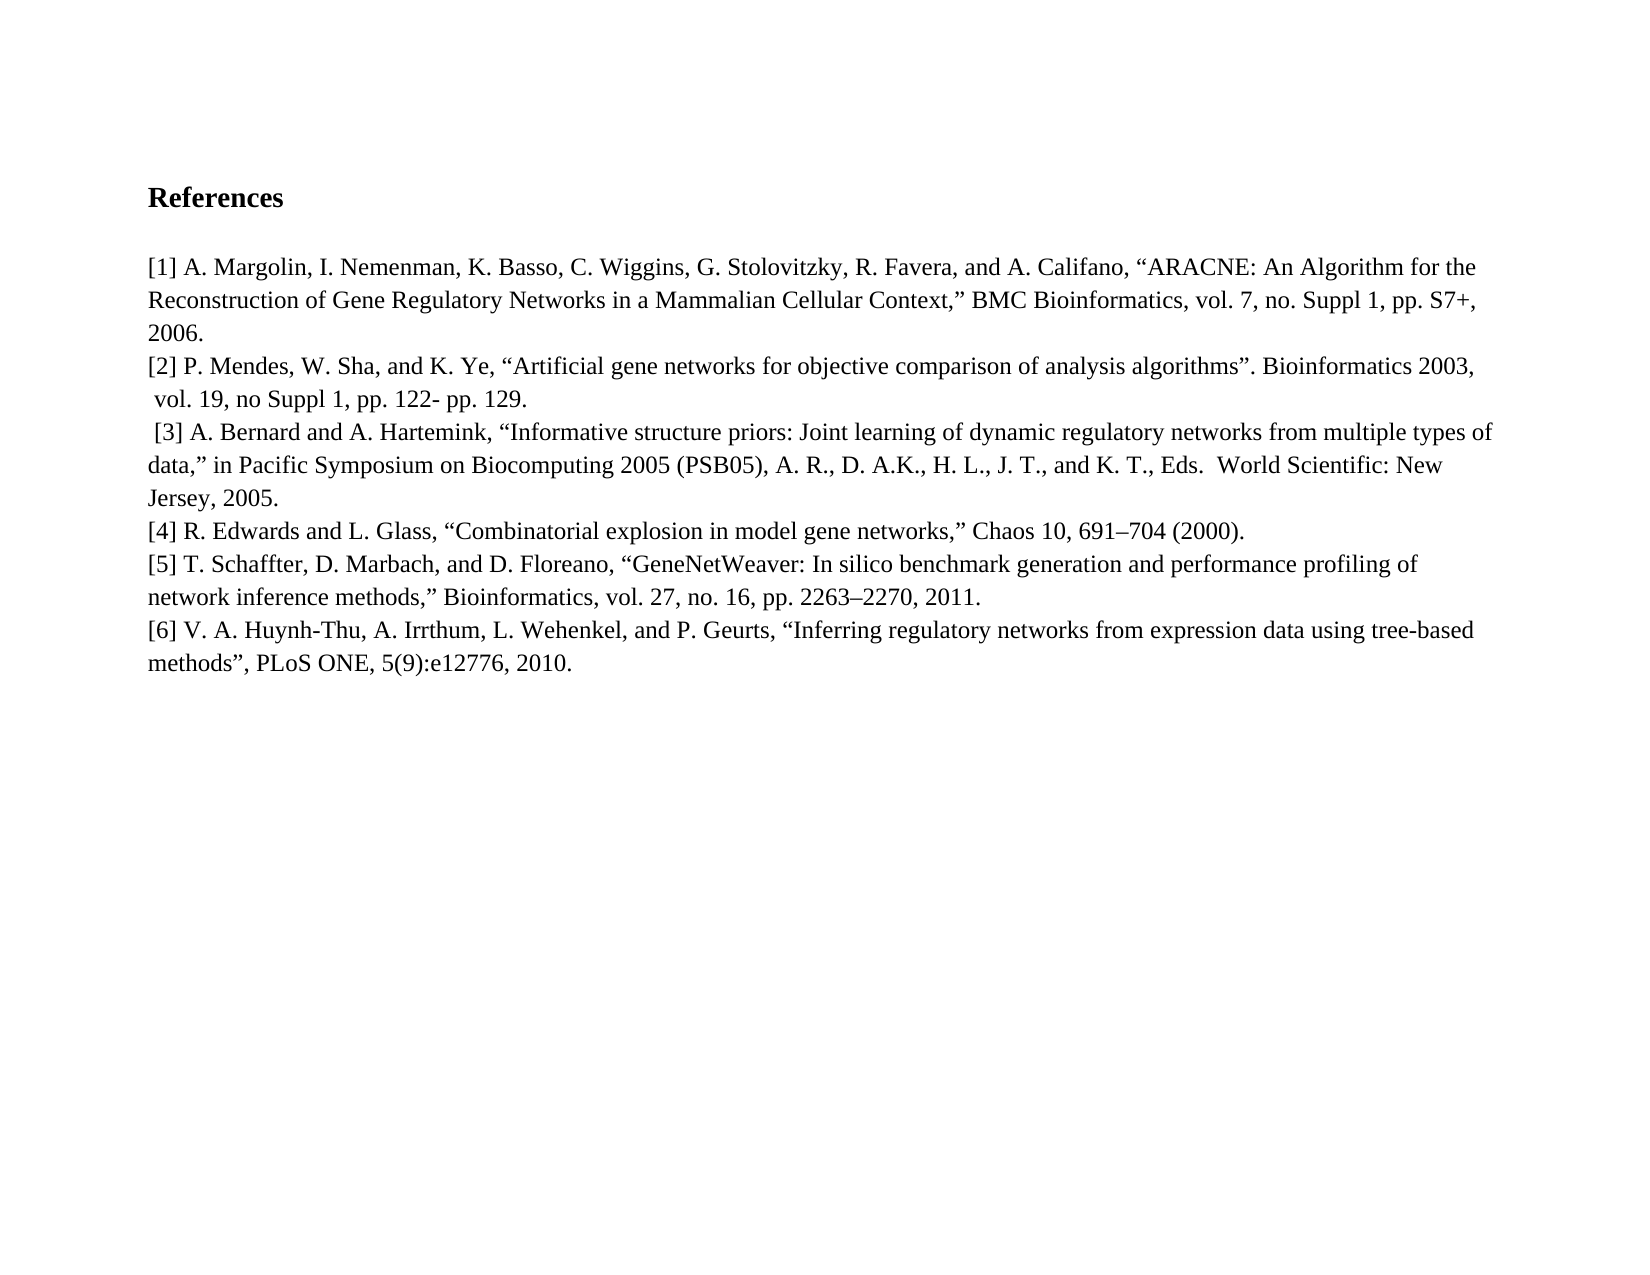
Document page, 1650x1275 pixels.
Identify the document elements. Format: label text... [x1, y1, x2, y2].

text [5] T. Schaffter, D. Marbach, and D. Floreano, “GeneNetWeaver: In silico benchmark generation and performance profiling of network inference methods,” Bioinformatics, vol. 27, no. 16, pp. 2263–2270, 2011. [148, 549, 1502, 611]
text [3] A. Bernard and A. Hartemink, “Informative structure priors: Joint learning of dynamic regulatory networks from multiple types of data,” in Pacific Symposium on Biocomputing 2005 (PSB05), A. R., D. A.K., H. L., J. T., and K. T., Eds. World Scientific: New Jersey, 2005. [148, 417, 1502, 512]
text [6] V. A. Huynh-Thu, A. Irrthum, L. Wehenkel, and P. Geurts, “Inferring regulatory networks from expression data using tree-based methods”, PLoS ONE, 5(9):e12776, 2010. [148, 615, 1502, 677]
text [1] A. Margolin, I. Nemenman, K. Basso, C. Wiggins, G. Stolovitzky, R. Favera, and A. Califano, “ARACNE: An Algorithm for the [148, 252, 1502, 281]
text Reconstruction of Gene Regulatory Networks in a Mammalian Cellular Context,” BMC Bioinformatics, vol. 7, no. Suppl 1, pp. S7+, 2006. [148, 285, 1502, 347]
text vol. 19, no Suppl 1, pp. 122- pp. 129. [148, 384, 1502, 413]
text [2] P. Mendes, W. Sha, and K. Ye, “Artificial gene networks for objective comparison of analysis algorithms”. Bioinformatics 2003, [148, 351, 1502, 380]
text References [148, 181, 1502, 214]
text [4] R. Edwards and L. Glass, “Combinatorial explosion in model gene networks,” Chaos 10, 691–704 (2000). [148, 516, 1502, 545]
